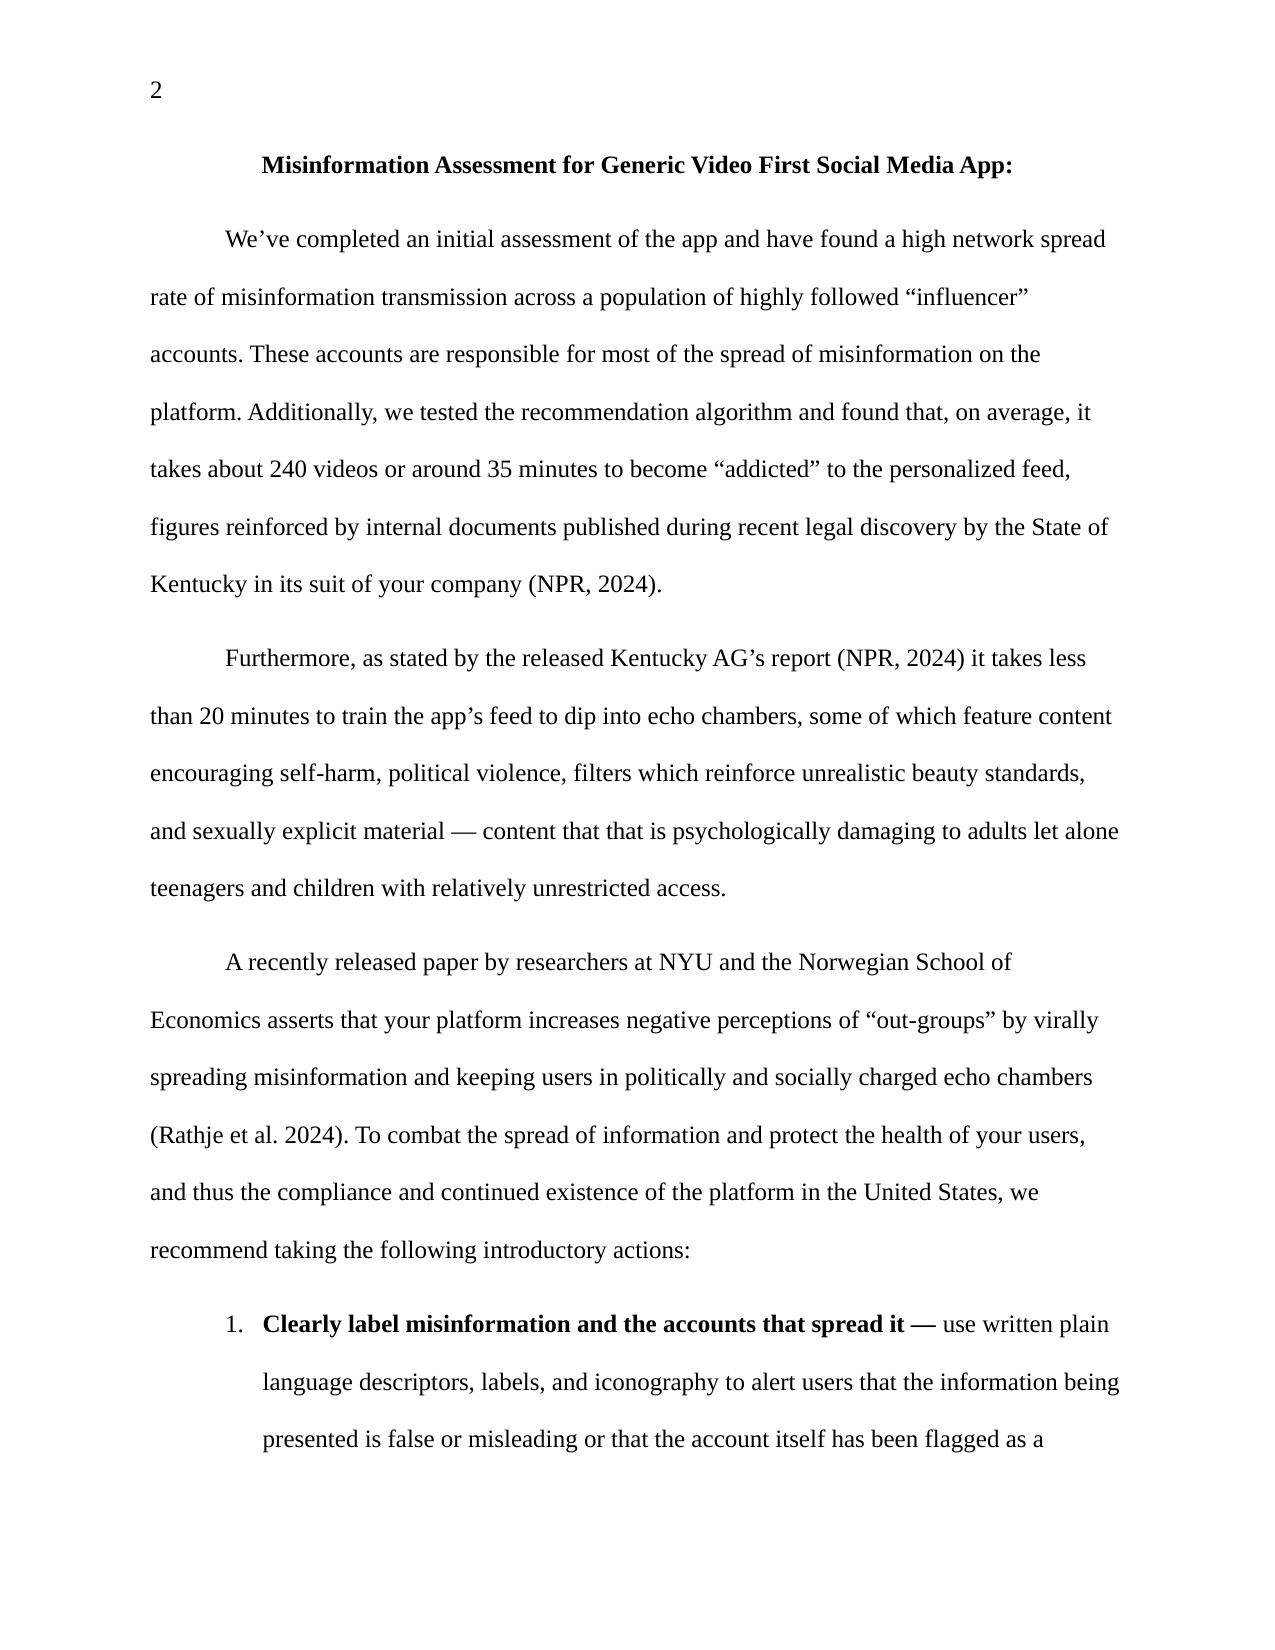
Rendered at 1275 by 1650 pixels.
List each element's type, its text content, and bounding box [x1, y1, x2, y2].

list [225, 1309, 1125, 1453]
text Furthermore, as stated by the released Kentucky AG’s report (NPR, 2024) it takes less than 20 minutes to train the app’s feed to dip into echo chambers, some of which feature content encouraging self-harm, political violence, filters which reinforce unrealistic beauty standards, and sexually explicit material — content that that is psychologically damaging to adults let alone teenagers and children with relatively unrestricted access. [150, 643, 1125, 902]
text Misinformation Assessment for Generic Video First Social Media App: [150, 150, 1125, 179]
text A recently released paper by researchers at NYU and the Norwegian School of Economics asserts that your platform increases negative perceptions of “out-groups” by virally spreading misinformation and keeping users in politically and socially charged echo chambers (Rathje et al. 2024). To combat the spread of information and protect the health of your users, and thus the compliance and continued existence of the platform in the United States, we recommend taking the following introductory actions: [150, 947, 1125, 1264]
text We’ve completed an initial assessment of the app and have found a high network spread rate of misinformation transmission across a population of highly followed “influencer” accounts. These accounts are responsible for most of the spread of misinformation on the platform. Additionally, we tested the recommendation algorithm and found that, on average, it takes about 240 videos or around 35 minutes to become “addicted” to the personalized feed, figures reinforced by internal documents published during recent legal discovery by the State of Kentucky in its suit of your company (NPR, 2024). [150, 224, 1125, 598]
